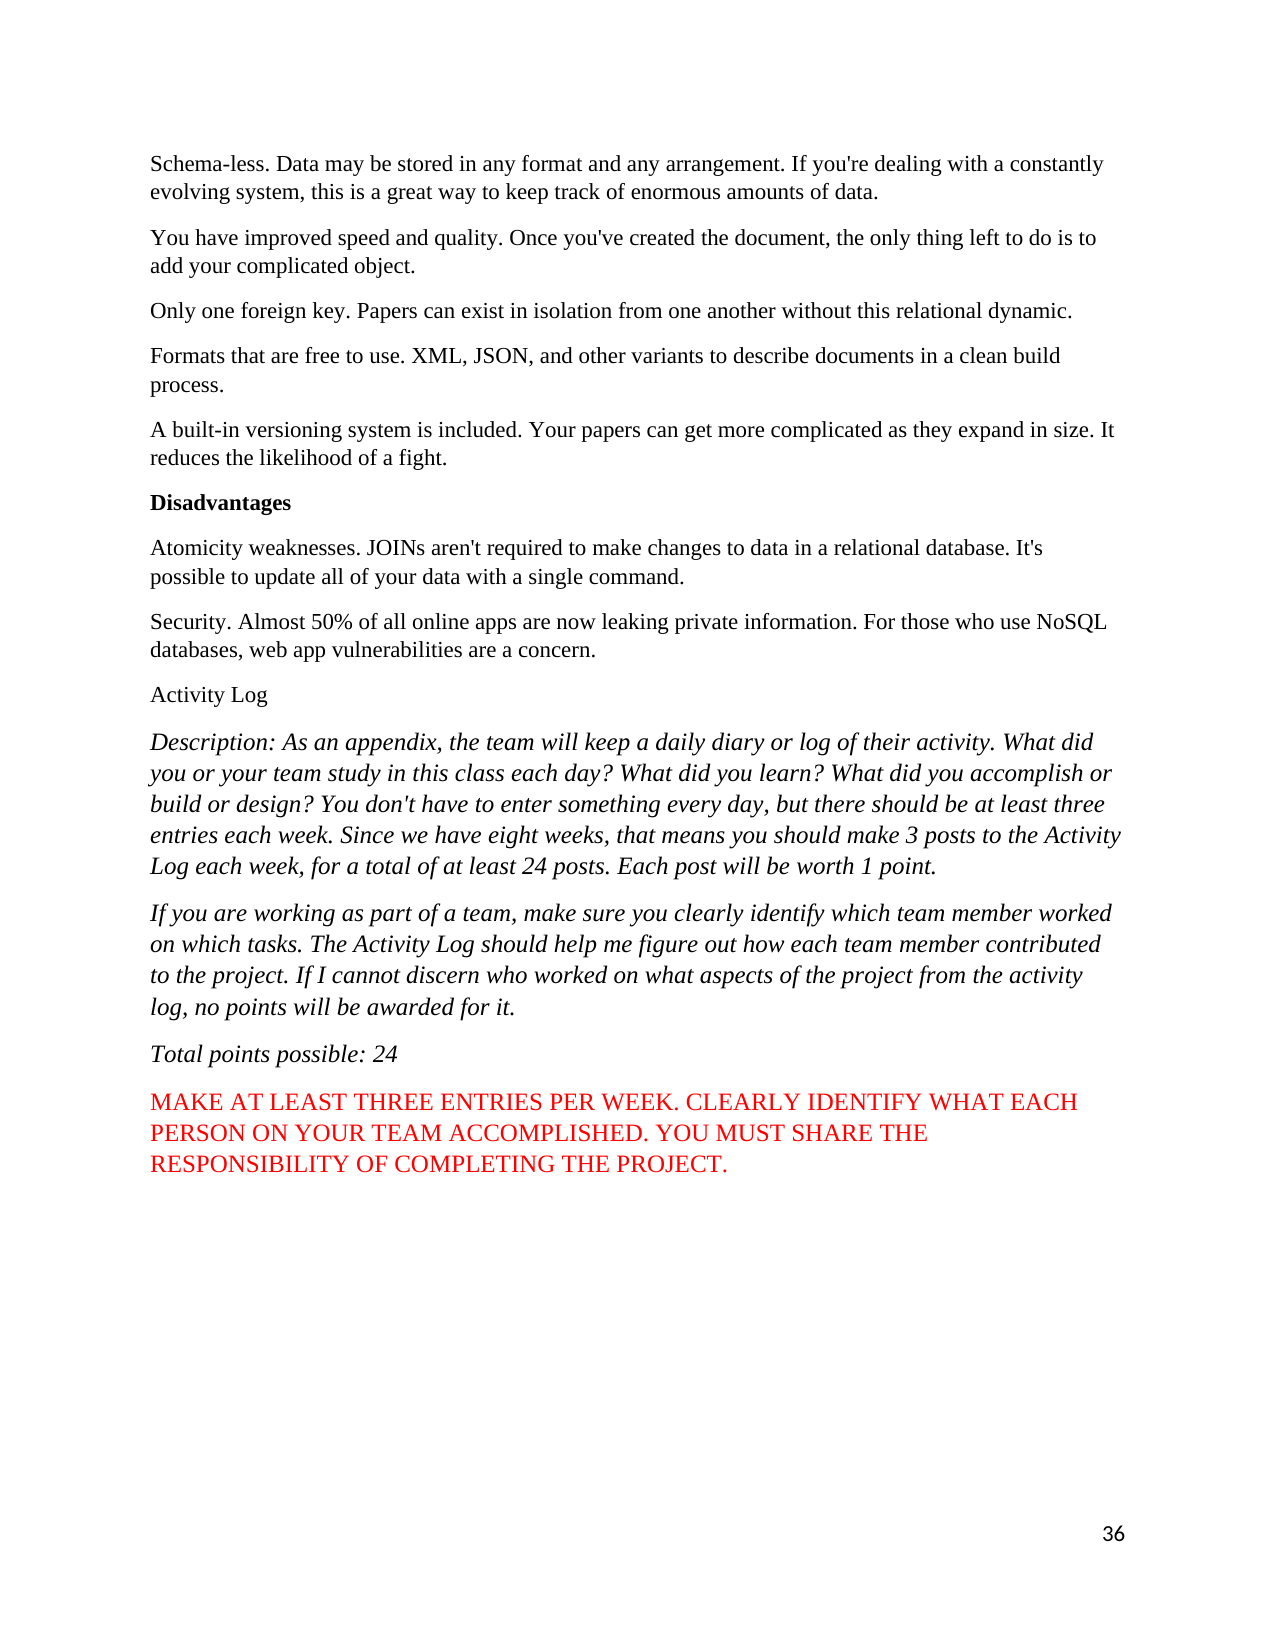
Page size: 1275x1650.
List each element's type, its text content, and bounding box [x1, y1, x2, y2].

text Schema-less. Data may be stored in any format and any arrangement. If you're dealing with a constantly evolving system, this is a great way to keep track of enormous amounts of data. [150, 150, 1125, 205]
text Security. Almost 50% of all online apps are now leaking private information. For those who use NoSQL databases, web app vulnerabilities are a concern. [150, 608, 1125, 663]
text MAKE AT LEAST THREE ENTRIES PER WEEK. CLEARLY IDENTIFY WHAT EACH PERSON ON YOUR TEAM ACCOMPLISHED. YOU MUST SHARE THE RESPONSIBILITY OF COMPLETING THE PROJECT. [150, 1087, 1125, 1178]
text Formats that are free to use. XML, JSON, and other variants to describe documents in a clean build process. [150, 342, 1125, 397]
text Only one foreign key. Papers can exist in isolation from one another without this relational dynamic. [150, 297, 1125, 323]
text A built-in versioning system is included. Your papers can get more complicated as they expand in size. It reduces the likelihood of a fight. [150, 416, 1125, 471]
text Description: As an appendix, the team will keep a daily diary or log of their activity. What did you or your team study in this class each day? What did you learn? What did you accomplish or build or design? You don't have to enter something every day, but there should be at least three entries each week. Since we have eight weeks, that means you should make 3 posts to the Activity Log each week, for a total of at least 24 posts. Each post will be worth 1 point. [150, 727, 1125, 879]
text Activity Log [150, 681, 1125, 708]
text You have improved speed and quality. Once you've created the document, the only thing left to do is to add your complicated object. [150, 223, 1125, 278]
text If you are working as part of a team, make sure you clearly identify which team member worked on which tasks. The Activity Log should help me figure out how each team member contributed to the project. If I cannot discern who worked on what aspects of the project from the activity log, no points will be awarded for it. [150, 898, 1125, 1020]
text Disadvantages [150, 489, 1125, 516]
text Total points possible: 24 [150, 1039, 1125, 1068]
text Atomicity weaknesses. JOINs aren't required to make changes to data in a relational database. It's possible to update all of your data with a single command. [150, 534, 1125, 589]
